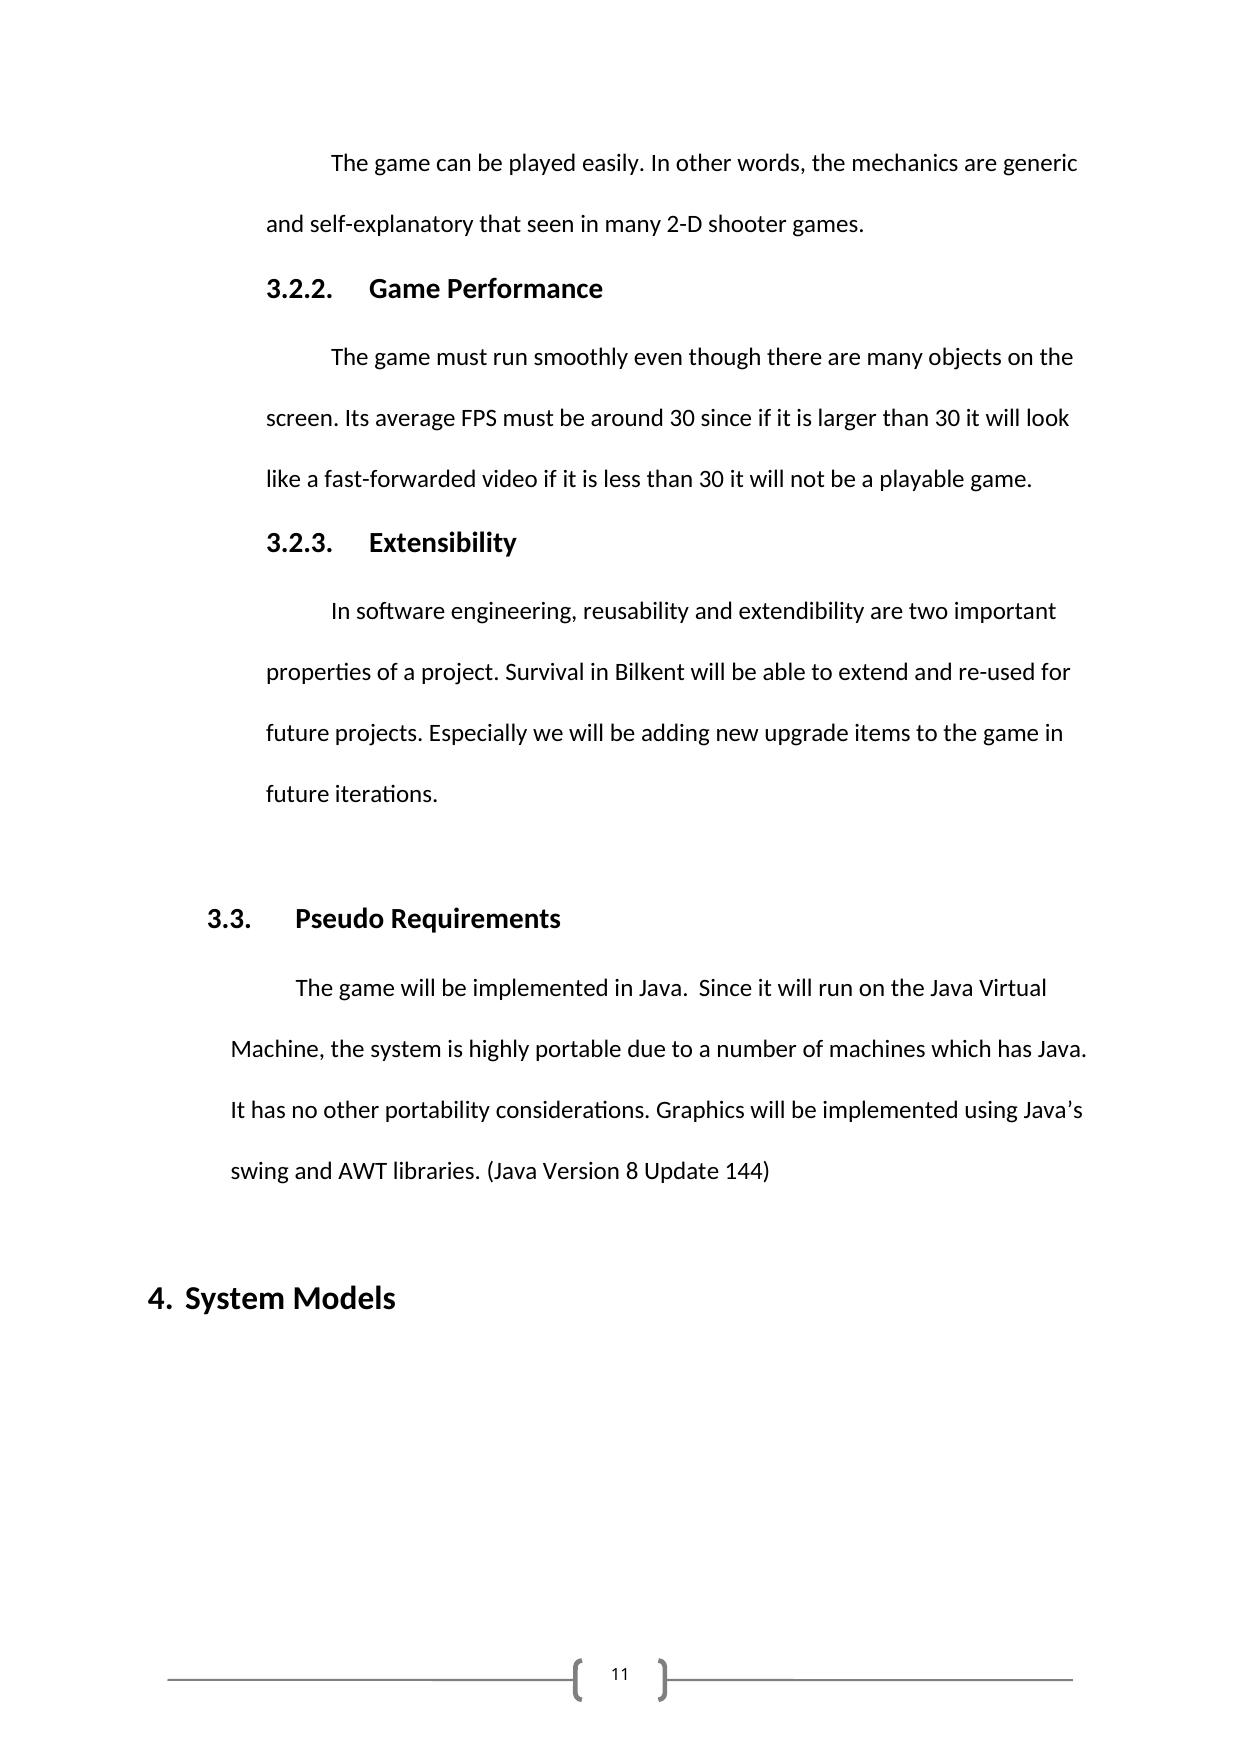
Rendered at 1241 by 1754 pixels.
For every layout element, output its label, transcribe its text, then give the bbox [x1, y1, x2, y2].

list Pseudo Requirements [207, 901, 1093, 936]
list System Models [148, 1277, 1093, 1318]
list Extensibility [266, 524, 1093, 560]
list Game Performance [266, 270, 1093, 305]
text In software engineering, reusability and extendibility are two important properties of a project. Survival in Bilkent will be able to extend and re-used for future projects. Especially we will be adding new upgrade items to the game in future iterations. [266, 595, 1093, 809]
list The game must run smoothly even though there are many objects on the screen. Its average FPS must be around 30 since if it is larger than 30 it will look like a fast-forwarded video if it is less than 30 it will not be a playable game. [266, 341, 1093, 493]
text The game will be implemented in Java. Since it will run on the Java Virtual Machine, the system is highly portable due to a number of machines which has Java. It has no other portability considerations. Graphics will be implemented using Java’s swing and AWT libraries. (Java Version 8 Update 144) [230, 972, 1093, 1185]
text The game can be played easily. In other words, the mechanics are generic and self-explanatory that seen in many 2-D shooter games. [266, 148, 1093, 239]
